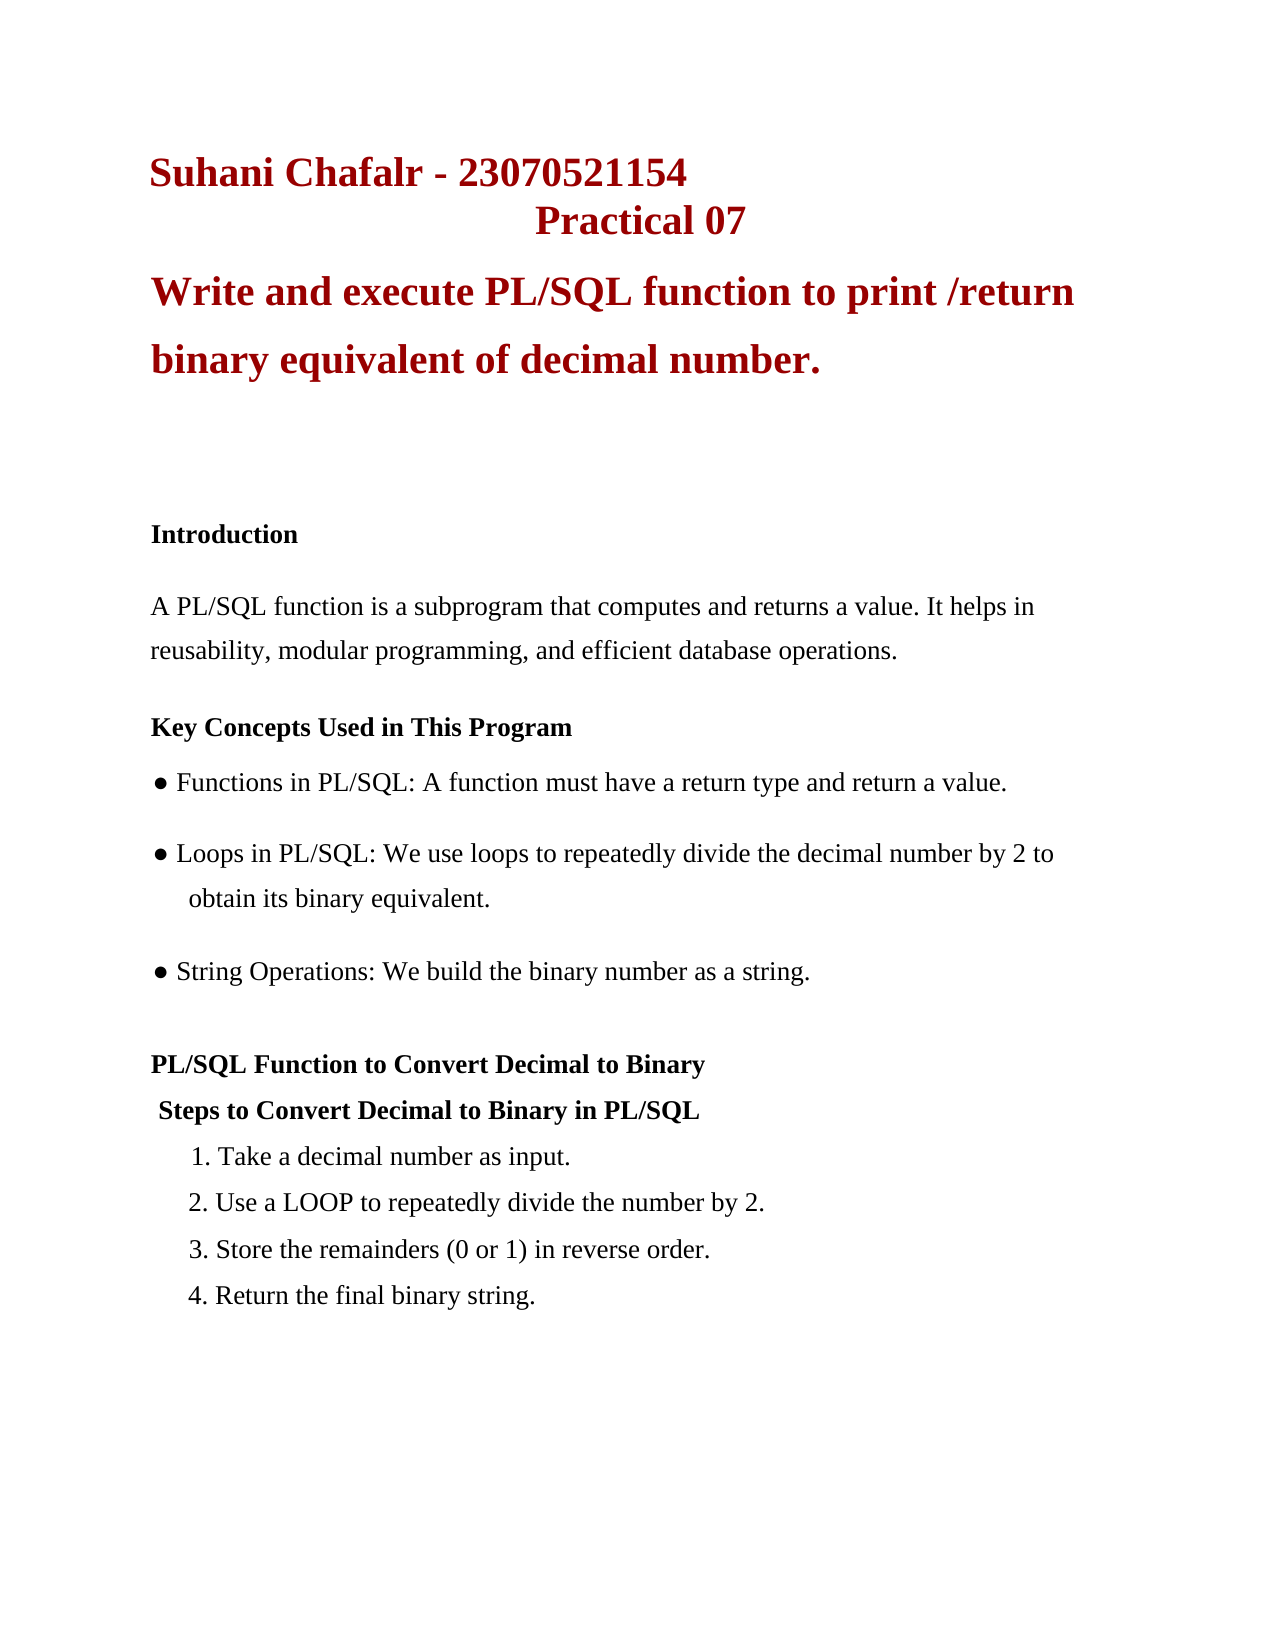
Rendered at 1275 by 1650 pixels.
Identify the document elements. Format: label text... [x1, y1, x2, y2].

text Steps to Convert Decimal to Binary in PL/SQL [158, 1094, 1132, 1125]
text Suhani Chafalr - 23070521154 [149, 147, 1132, 195]
text PL/SQL Function to Convert Decimal to Binary [151, 1048, 1132, 1079]
text ● String Operations: We build the binary number as a string. [152, 954, 1132, 986]
text ● Functions in PL/SQL: A function must have a return type and return a value. [152, 766, 1132, 797]
text A PL/SQL function is a subprogram that computes and returns a value. It helps in reusability, modular programming, and efficient database operations. [150, 590, 1129, 665]
text ● Loops in PL/SQL: We use loops to repeatedly divide the decimal number by 2 to obtain its binary equivalent. [152, 837, 1068, 913]
text Key Concepts Used in This Program [151, 711, 1132, 742]
text Write and execute PL/SQL function to print /return binary equivalent of decimal number. [150, 266, 1132, 383]
text 1. Take a decimal number as input. [191, 1140, 1132, 1171]
text Introduction [151, 518, 1132, 549]
text Practical 07 [149, 195, 1132, 243]
text 3. Store the remainders (0 or 1) in reverse order. [188, 1233, 1132, 1264]
text 4. Return the final binary string. [188, 1279, 1132, 1310]
text 2. Use a LOOP to repeatedly divide the number by 2. [188, 1186, 1132, 1218]
